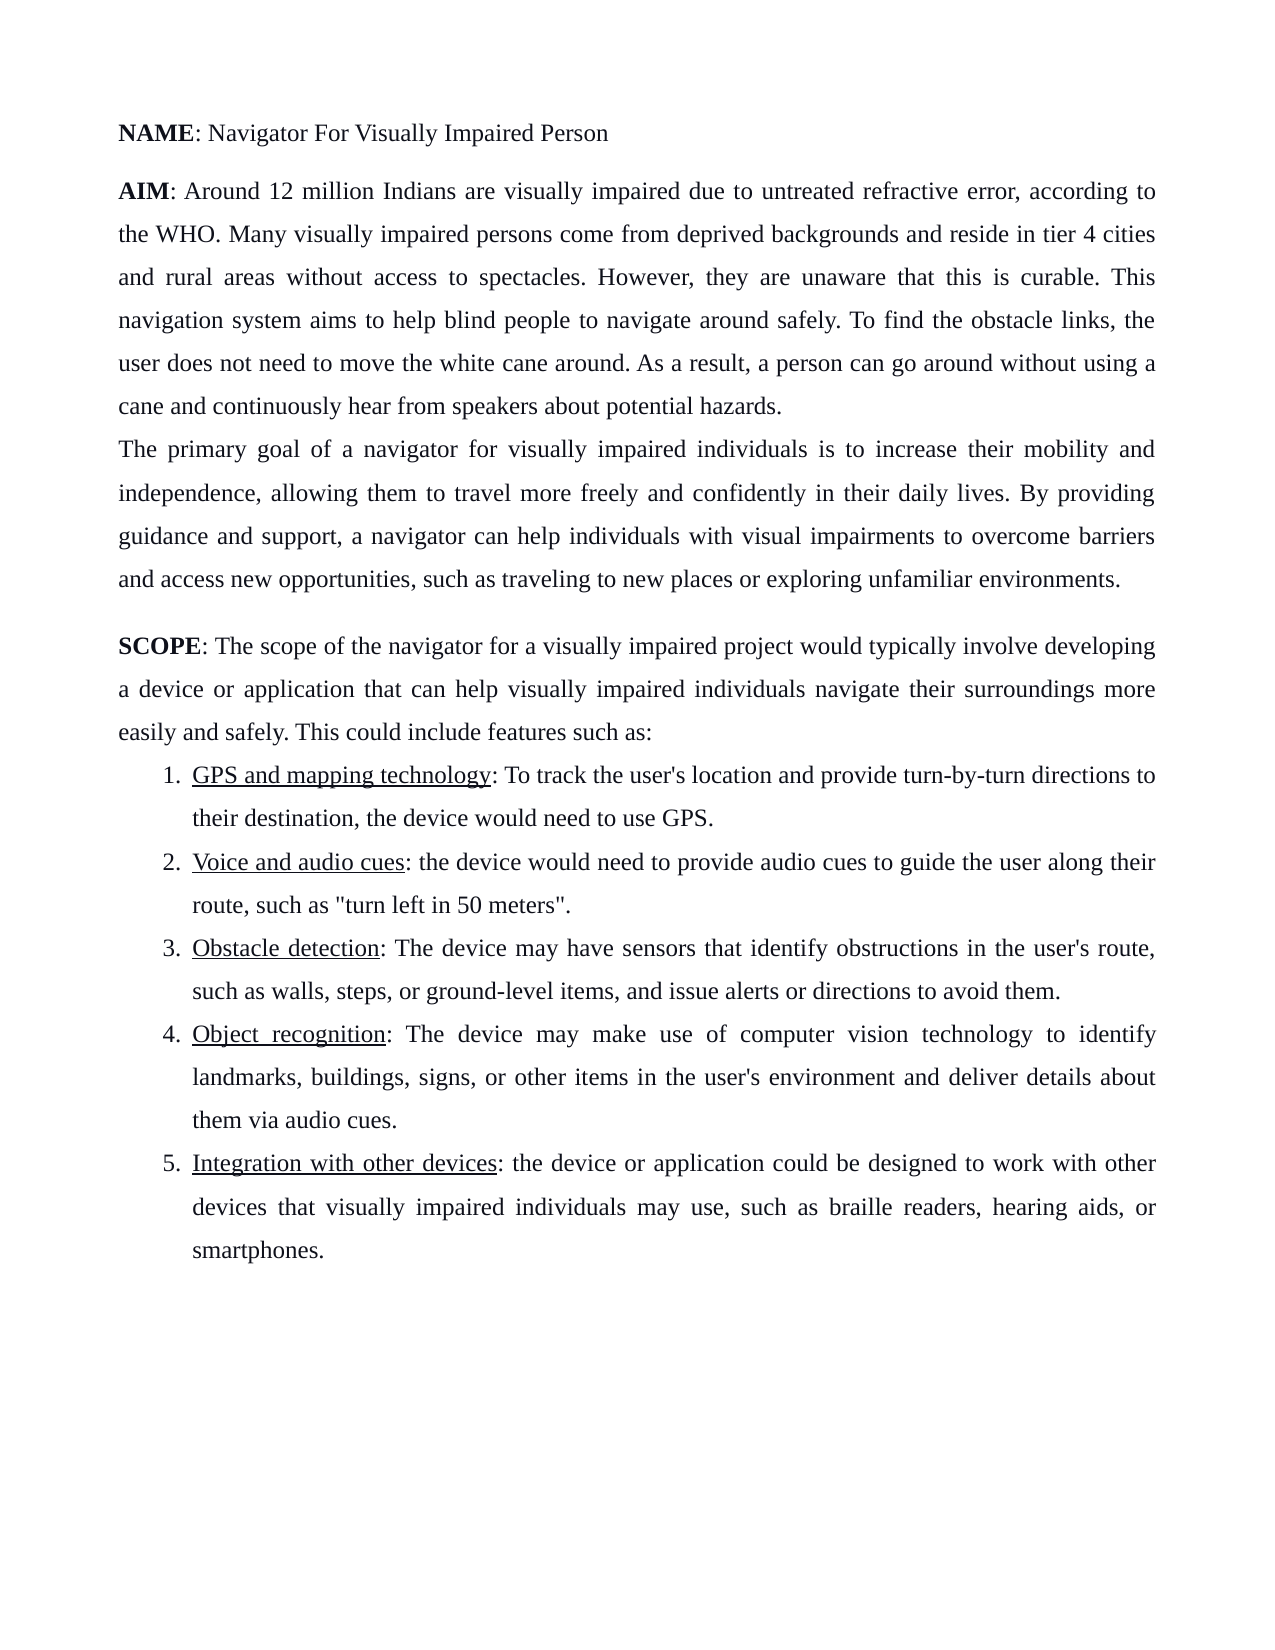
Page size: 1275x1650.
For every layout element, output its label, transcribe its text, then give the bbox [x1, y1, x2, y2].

list Integration with other devices: the device or application could be designed to work with other devices that visually impaired individuals may use, such as braille readers, hearing aids, or smartphones. [162, 1148, 1157, 1263]
text SCOPE: The scope of the navigator for a visually impaired project would typically involve developing a device or application that can help visually impaired individuals navigate their surroundings more easily and safely. This could include features such as: [118, 631, 1157, 746]
text AIM: Around 12 million Indians are visually impaired due to untreated refractive error, according to the WHO. Many visually impaired persons come from deprived backgrounds and reside in tier 4 cities and rural areas without access to spectacles. However, they are unaware that this is curable. This navigation system aims to help blind people to navigate around safely. To find the obstacle links, the user does not need to move the white cane around. As a result, a person can go around without using a cane and continuously hear from speakers about potential hazards. [118, 176, 1157, 420]
list Voice and audio cues: the device would need to provide audio cues to guide the user along their route, such as "turn left in 50 meters". [162, 847, 1157, 918]
list Obstacle detection: The device may have sensors that identify obstructions in the user's route, such as walls, steps, or ground-level items, and issue alerts or directions to avoid them. [162, 933, 1157, 1005]
list GPS and mapping technology: To track the user's location and provide turn-by-turn directions to their destination, the device would need to use GPS. [162, 760, 1157, 832]
text NAME: Navigator For Visually Impaired Person [118, 118, 1157, 147]
list Object recognition: The device may make use of computer vision technology to identify landmarks, buildings, signs, or other items in the user's environment and deliver details about them via audio cues. [162, 1019, 1157, 1134]
text The primary goal of a navigator for visually impaired individuals is to increase their mobility and independence, allowing them to travel more freely and confidently in their daily lives. By providing guidance and support, a navigator can help individuals with visual impairments to overcome barriers and access new opportunities, such as traveling to new places or exploring unfamiliar environments. [118, 434, 1157, 593]
